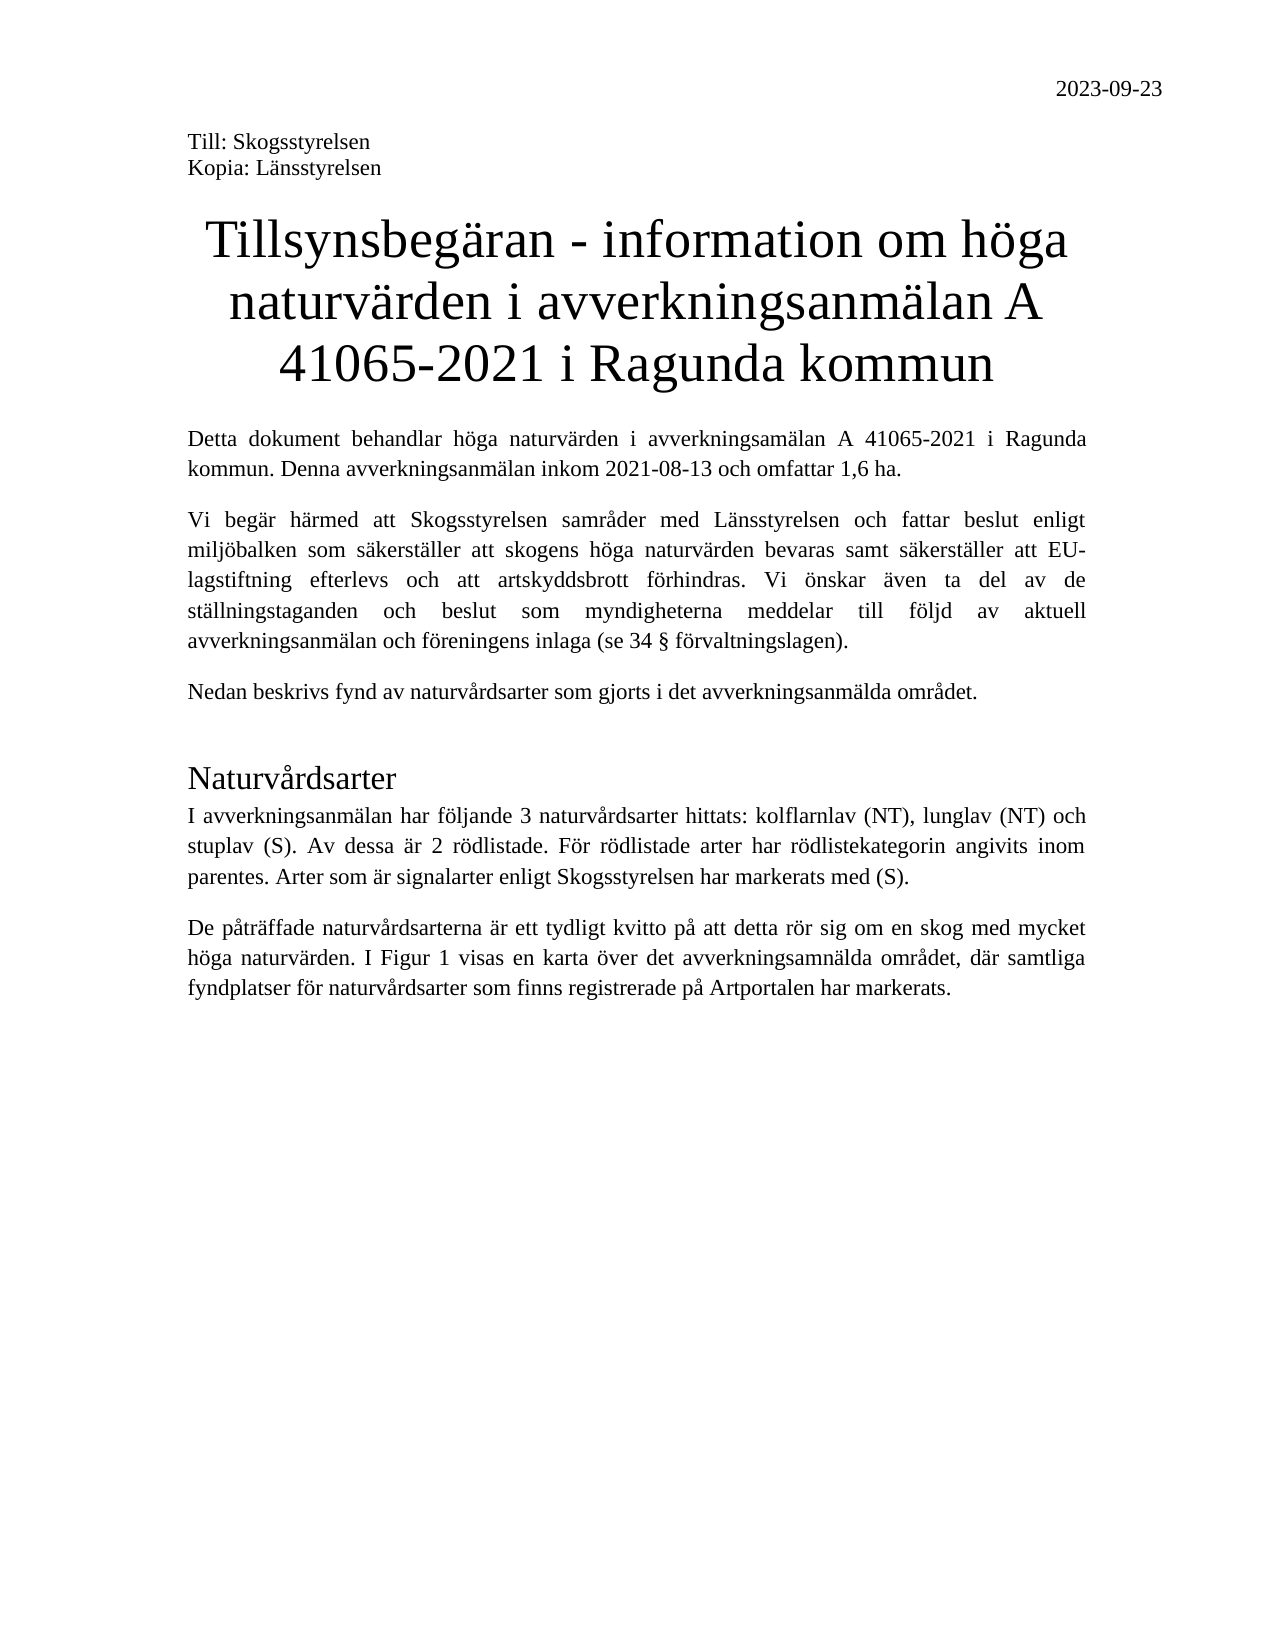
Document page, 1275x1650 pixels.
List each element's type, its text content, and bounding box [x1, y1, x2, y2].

text Detta dokument behandlar höga naturvärden i avverkningsamälan A 41065-2021 i Ragunda kommun. Denna avverkningsanmälan inkom 2021-08-13 och omfattar 1,6 ha. [187, 425, 1087, 481]
subtitle Naturvårdsarter [187, 758, 1087, 797]
text Nedan beskrivs fynd av naturvårdsarter som gjorts i det avverkningsanmälda området. [187, 678, 1087, 704]
text I avverkningsanmälan har följande 3 naturvårdsarter hittats: kolflarnlav (NT), lunglav (NT) och stuplav (S). Av dessa är 2 rödlistade. För rödlistade arter har rödlistekategorin angivits inom parentes. Arter som är signalarter enligt Skogsstyrelsen har markerats med (S). [187, 802, 1087, 889]
text De påträffade naturvårdsarterna är ett tydligt kvitto på att detta rör sig om en skog med mycket höga naturvärden. I Figur 1 visas en karta över det avverkningsamnälda området, där samtliga fyndplatser för naturvårdsarter som finns registrerade på Artportalen har markerats. [187, 914, 1087, 1001]
title Tillsynsbegäran - information om höga naturvärden i avverkningsanmälan A 41065-2021 i Ragunda kommun [187, 207, 1087, 394]
text Vi begär härmed att Skogsstyrelsen samråder med Länsstyrelsen och fattar beslut enligt miljöbalken som säkerställer att skogens höga naturvärden bevaras samt säkerställer att EU-lagstiftning efterlevs och att artskyddsbrott förhindras. Vi önskar även ta del av de ställningstaganden och beslut som myndigheterna meddelar till följd av aktuell avverkningsanmälan och föreningens inlaga (se 34 § förvaltningslagen). [187, 506, 1087, 653]
